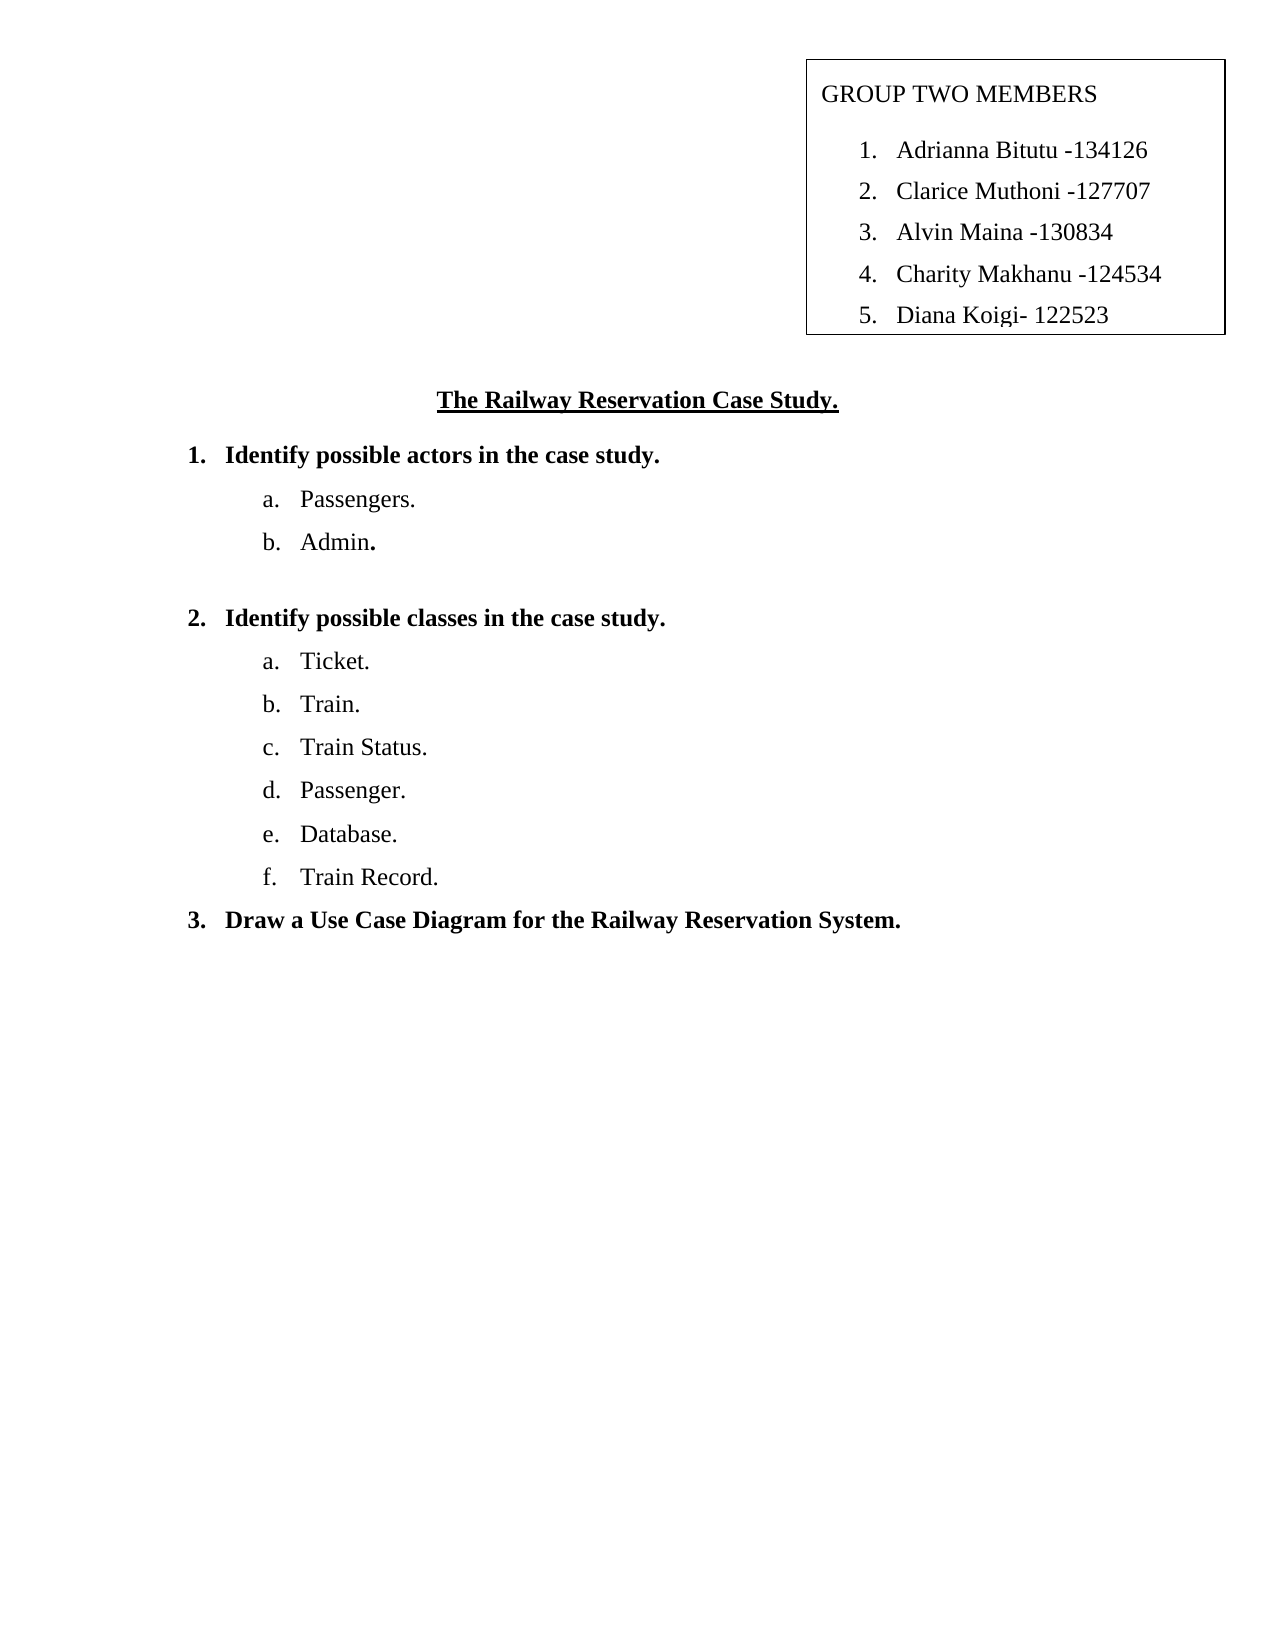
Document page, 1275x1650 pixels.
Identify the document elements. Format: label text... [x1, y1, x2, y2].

list Ticket. [262, 646, 1125, 675]
list Identify possible actors in the case study. [187, 441, 1125, 469]
list Train Record. [262, 862, 1125, 891]
list Train Status. [262, 732, 1125, 761]
list Passenger. [262, 776, 1125, 804]
list Passengers. [262, 484, 1125, 512]
list Database. [262, 819, 1125, 847]
text The Railway Reservation Case Study. [150, 385, 1125, 414]
list Admin. [262, 527, 1125, 556]
list Train. [262, 689, 1125, 718]
list Draw a Use Case Diagram for the Railway Reservation System. [187, 905, 1125, 934]
list Identify possible classes in the case study. [187, 603, 1125, 632]
